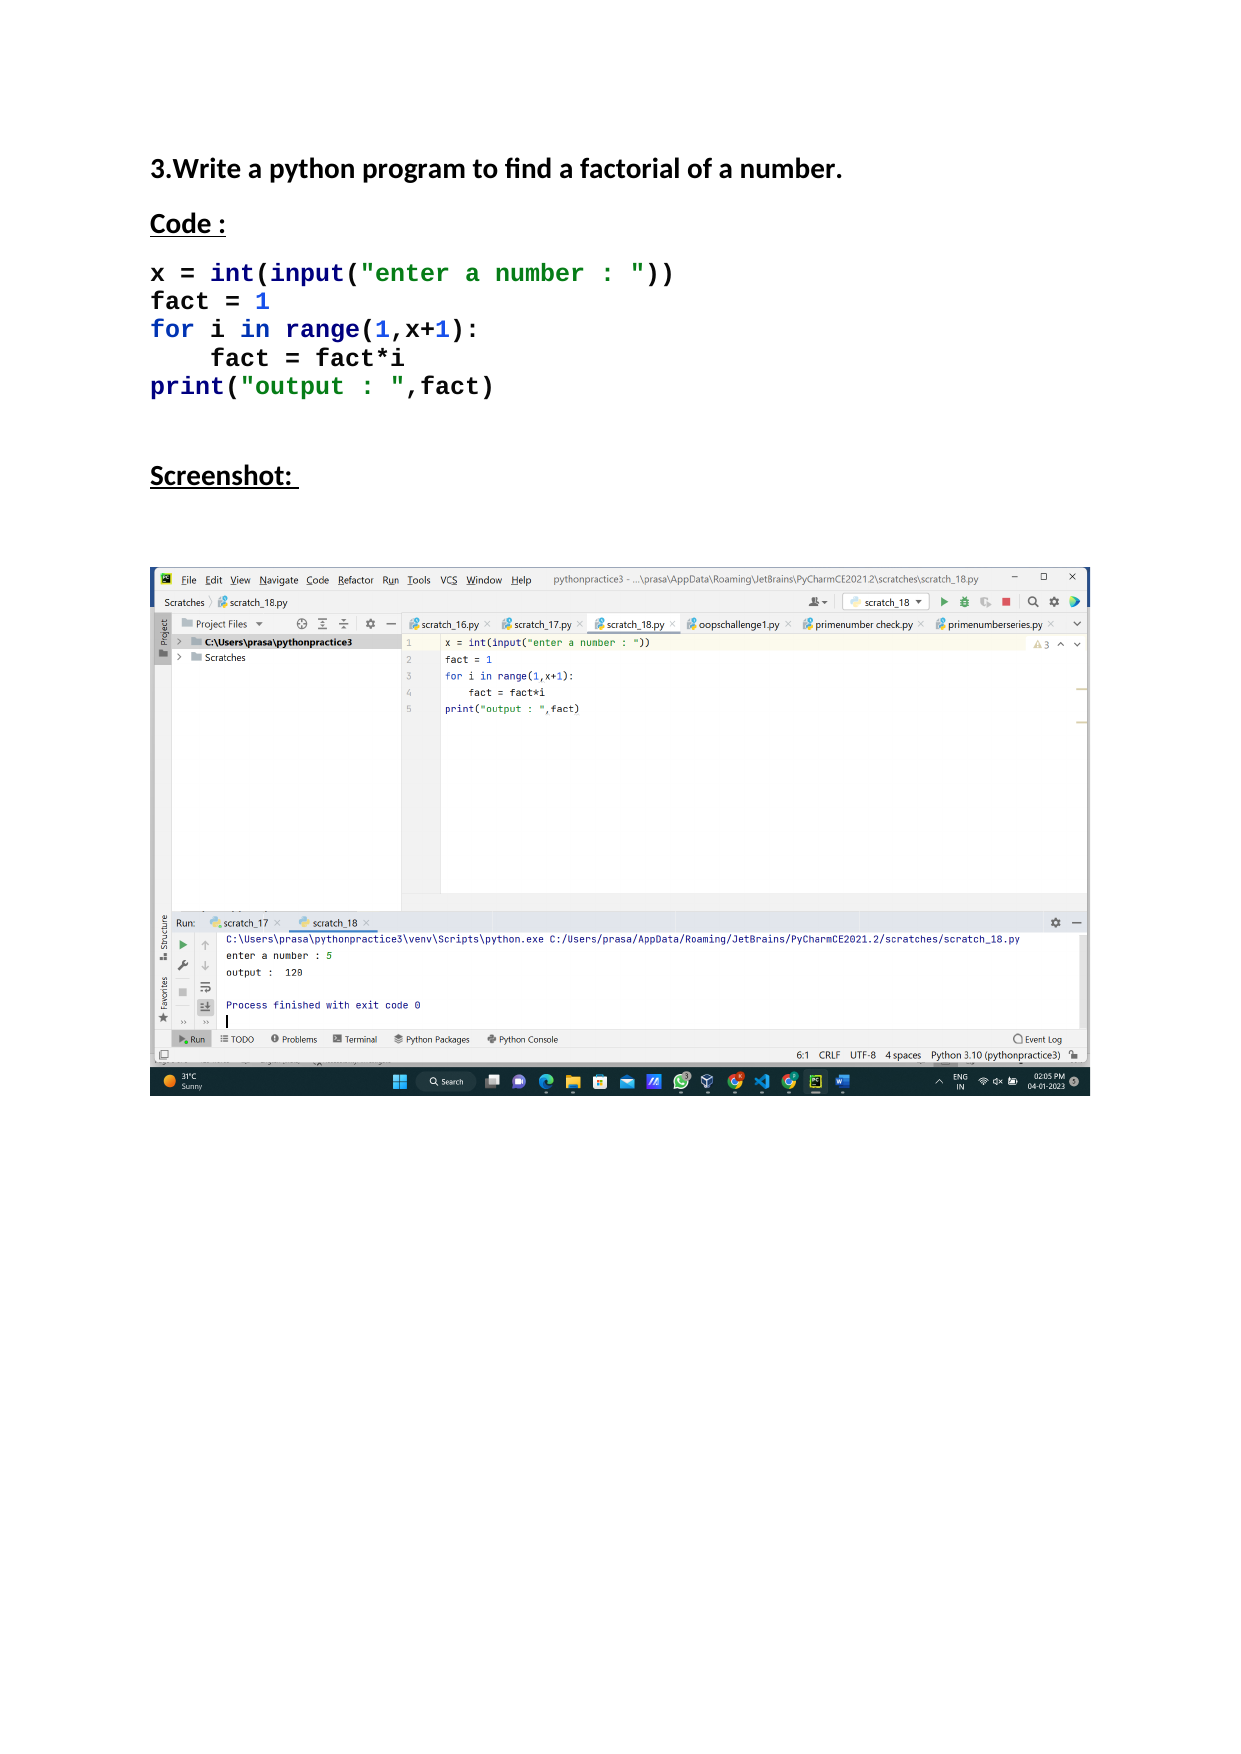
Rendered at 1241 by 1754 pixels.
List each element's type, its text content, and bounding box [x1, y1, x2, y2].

text Code : [150, 205, 1090, 241]
text x = int(input("enter a number : ")) fact = 1 for i in range(1,x+1): fact = fact*i print("output : ",fact) [150, 260, 1090, 402]
picture [150, 567, 1091, 1096]
text 3.Write a python program to find a factorial of a number. [150, 150, 1090, 186]
text Screenshot: [150, 457, 1090, 493]
